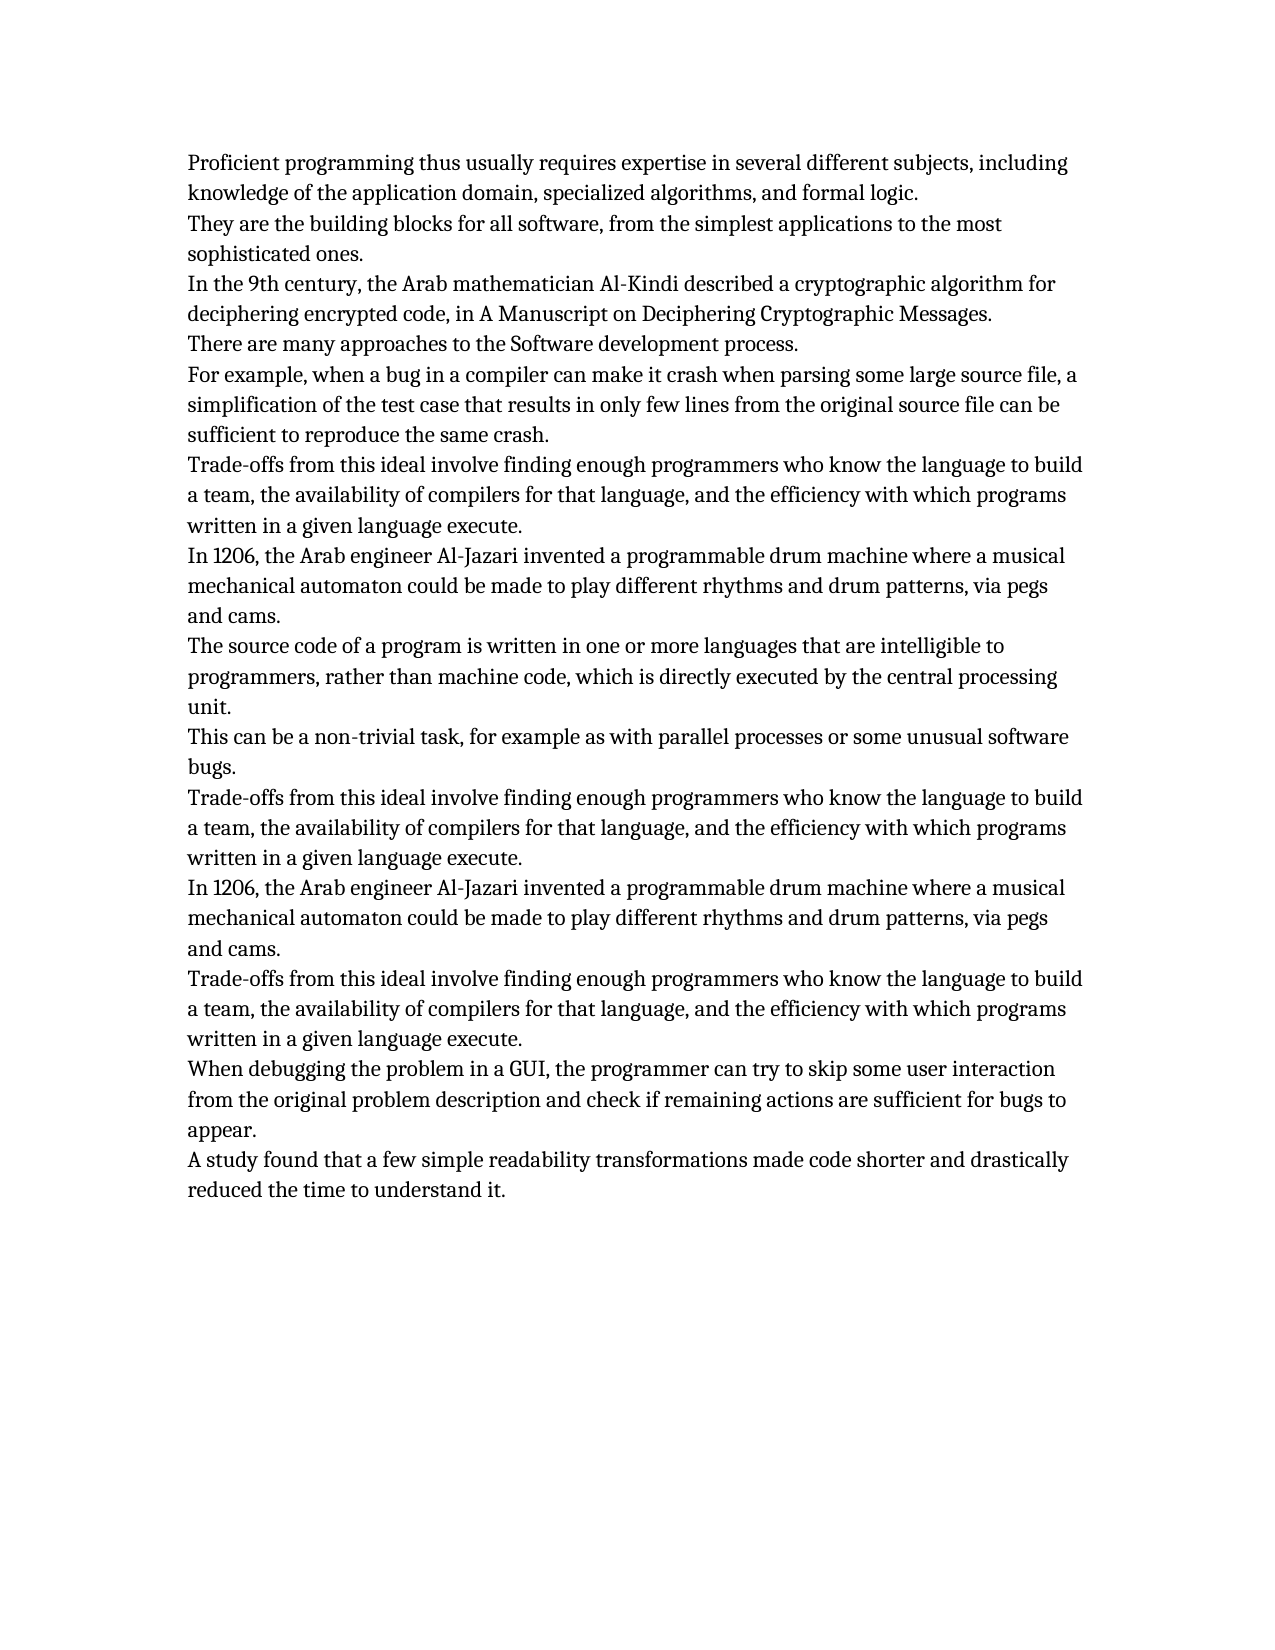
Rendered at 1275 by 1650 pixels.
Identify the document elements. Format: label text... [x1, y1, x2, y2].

text Proficient programming thus usually requires expertise in several different subjects, including knowledge of the application domain, specialized algorithms, and formal logic. They are the building blocks for all software, from the simplest applications to the most sophisticated ones. In the 9th century, the Arab mathematician Al-Kindi described a cryptographic algorithm for deciphering encrypted code, in A Manuscript on Deciphering Cryptographic Messages. There are many approaches to the Software development process. For example, when a bug in a compiler can make it crash when parsing some large source file, a simplification of the test case that results in only few lines from the original source file can be sufficient to reproduce the same crash. Trade-offs from this ideal involve finding enough programmers who know the language to build a team, the availability of compilers for that language, and the efficiency with which programs written in a given language execute. In 1206, the Arab engineer Al-Jazari invented a programmable drum machine where a musical mechanical automaton could be made to play different rhythms and drum patterns, via pegs and cams. The source code of a program is written in one or more languages that are intelligible to programmers, rather than machine code, which is directly executed by the central processing unit. This can be a non-trivial task, for example as with parallel processes or some unusual software bugs. Trade-offs from this ideal involve finding enough programmers who know the language to build a team, the availability of compilers for that language, and the efficiency with which programs written in a given language execute. In 1206, the Arab engineer Al-Jazari invented a programmable drum machine where a musical mechanical automaton could be made to play different rhythms and drum patterns, via pegs and cams. Trade-offs from this ideal involve finding enough programmers who know the language to build a team, the availability of compilers for that language, and the efficiency with which programs written in a given language execute. When debugging the problem in a GUI, the programmer can try to skip some user interaction from the original problem description and check if remaining actions are sufficient for bugs to appear. A study found that a few simple readability transformations made code shorter and drastically reduced the time to understand it. [187, 150, 1087, 1234]
